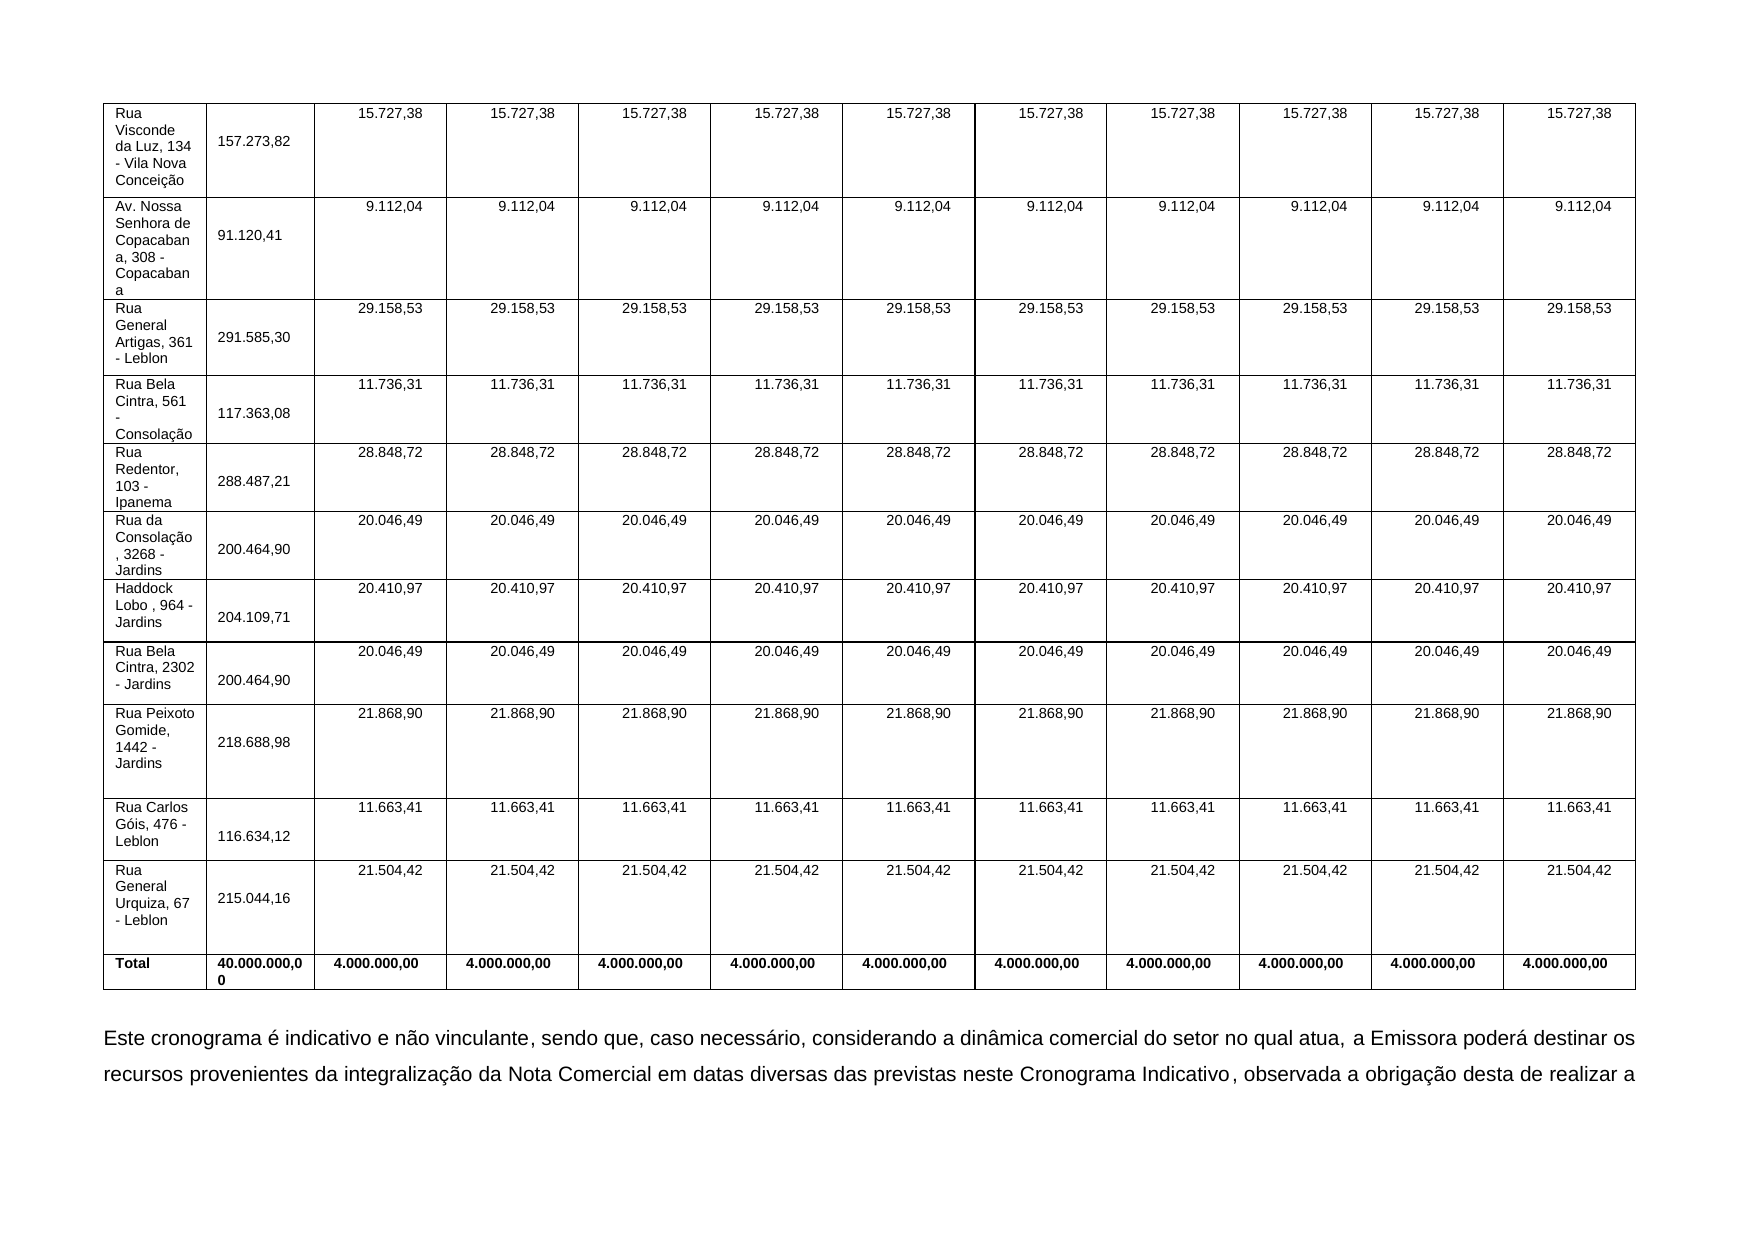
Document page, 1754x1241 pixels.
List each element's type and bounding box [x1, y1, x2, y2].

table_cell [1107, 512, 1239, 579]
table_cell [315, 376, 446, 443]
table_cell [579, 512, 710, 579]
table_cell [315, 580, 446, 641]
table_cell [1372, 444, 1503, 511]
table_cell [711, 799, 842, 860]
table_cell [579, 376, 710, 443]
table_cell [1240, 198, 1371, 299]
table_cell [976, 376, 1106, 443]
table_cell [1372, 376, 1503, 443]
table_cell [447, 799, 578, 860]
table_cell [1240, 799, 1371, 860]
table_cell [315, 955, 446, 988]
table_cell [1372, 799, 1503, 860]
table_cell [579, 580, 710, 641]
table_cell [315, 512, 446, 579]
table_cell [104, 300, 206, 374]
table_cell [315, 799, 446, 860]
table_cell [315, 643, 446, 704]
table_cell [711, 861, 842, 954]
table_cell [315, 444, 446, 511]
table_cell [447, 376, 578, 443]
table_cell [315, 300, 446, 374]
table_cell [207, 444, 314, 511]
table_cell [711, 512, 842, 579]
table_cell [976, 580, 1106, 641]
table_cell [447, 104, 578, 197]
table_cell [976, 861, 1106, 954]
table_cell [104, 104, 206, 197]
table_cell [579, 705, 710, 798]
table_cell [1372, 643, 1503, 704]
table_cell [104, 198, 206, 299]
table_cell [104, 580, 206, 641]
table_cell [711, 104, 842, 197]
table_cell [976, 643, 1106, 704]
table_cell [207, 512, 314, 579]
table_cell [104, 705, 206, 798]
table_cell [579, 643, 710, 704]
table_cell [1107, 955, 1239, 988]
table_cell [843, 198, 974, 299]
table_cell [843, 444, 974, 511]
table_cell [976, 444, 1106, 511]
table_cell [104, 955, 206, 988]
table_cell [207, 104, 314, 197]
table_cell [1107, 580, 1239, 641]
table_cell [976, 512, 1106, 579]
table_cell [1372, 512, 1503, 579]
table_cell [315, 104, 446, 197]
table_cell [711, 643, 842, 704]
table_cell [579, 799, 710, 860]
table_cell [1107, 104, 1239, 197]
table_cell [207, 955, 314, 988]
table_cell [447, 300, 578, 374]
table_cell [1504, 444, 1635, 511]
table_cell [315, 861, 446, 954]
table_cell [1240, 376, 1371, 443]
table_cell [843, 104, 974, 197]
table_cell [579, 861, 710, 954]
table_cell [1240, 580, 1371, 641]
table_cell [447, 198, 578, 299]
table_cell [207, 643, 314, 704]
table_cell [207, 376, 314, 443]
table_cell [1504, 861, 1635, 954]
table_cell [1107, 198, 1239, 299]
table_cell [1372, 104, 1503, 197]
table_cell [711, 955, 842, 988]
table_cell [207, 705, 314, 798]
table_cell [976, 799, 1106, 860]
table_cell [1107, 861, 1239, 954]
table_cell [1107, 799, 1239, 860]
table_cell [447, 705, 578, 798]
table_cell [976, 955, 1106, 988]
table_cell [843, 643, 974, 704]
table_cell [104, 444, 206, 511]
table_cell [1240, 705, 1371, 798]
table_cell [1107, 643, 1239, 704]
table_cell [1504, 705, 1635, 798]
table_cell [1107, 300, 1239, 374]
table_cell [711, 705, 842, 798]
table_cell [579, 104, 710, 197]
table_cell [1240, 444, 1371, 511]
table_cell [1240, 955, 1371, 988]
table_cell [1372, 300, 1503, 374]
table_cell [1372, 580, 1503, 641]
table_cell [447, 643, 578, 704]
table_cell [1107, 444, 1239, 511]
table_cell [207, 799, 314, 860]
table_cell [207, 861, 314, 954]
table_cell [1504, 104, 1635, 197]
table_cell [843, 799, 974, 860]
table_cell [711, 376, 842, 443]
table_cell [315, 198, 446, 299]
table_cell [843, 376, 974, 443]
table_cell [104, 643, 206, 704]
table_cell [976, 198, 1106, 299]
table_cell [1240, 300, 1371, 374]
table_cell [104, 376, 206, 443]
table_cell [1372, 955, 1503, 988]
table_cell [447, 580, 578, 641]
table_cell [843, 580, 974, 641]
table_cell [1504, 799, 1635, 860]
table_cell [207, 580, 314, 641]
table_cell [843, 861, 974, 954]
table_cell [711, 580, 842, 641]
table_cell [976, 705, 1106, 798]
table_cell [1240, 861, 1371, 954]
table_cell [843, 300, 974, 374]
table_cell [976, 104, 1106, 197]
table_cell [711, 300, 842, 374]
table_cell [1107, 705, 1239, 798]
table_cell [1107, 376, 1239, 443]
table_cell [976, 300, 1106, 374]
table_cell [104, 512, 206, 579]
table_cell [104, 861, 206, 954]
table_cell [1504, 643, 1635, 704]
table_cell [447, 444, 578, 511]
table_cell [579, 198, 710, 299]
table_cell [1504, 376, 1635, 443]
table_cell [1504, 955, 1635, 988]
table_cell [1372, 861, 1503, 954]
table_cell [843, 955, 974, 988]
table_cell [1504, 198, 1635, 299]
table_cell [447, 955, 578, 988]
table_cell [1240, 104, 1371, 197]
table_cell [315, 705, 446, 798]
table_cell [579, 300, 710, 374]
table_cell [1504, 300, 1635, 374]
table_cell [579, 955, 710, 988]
text [103, 1025, 1636, 1085]
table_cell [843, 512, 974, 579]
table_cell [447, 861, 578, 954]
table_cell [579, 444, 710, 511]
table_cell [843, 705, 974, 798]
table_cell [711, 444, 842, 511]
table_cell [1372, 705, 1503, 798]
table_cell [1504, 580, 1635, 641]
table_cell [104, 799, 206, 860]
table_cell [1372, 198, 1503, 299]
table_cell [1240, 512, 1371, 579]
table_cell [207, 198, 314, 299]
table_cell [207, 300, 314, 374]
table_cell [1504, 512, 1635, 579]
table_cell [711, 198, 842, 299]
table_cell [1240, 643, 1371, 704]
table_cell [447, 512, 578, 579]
